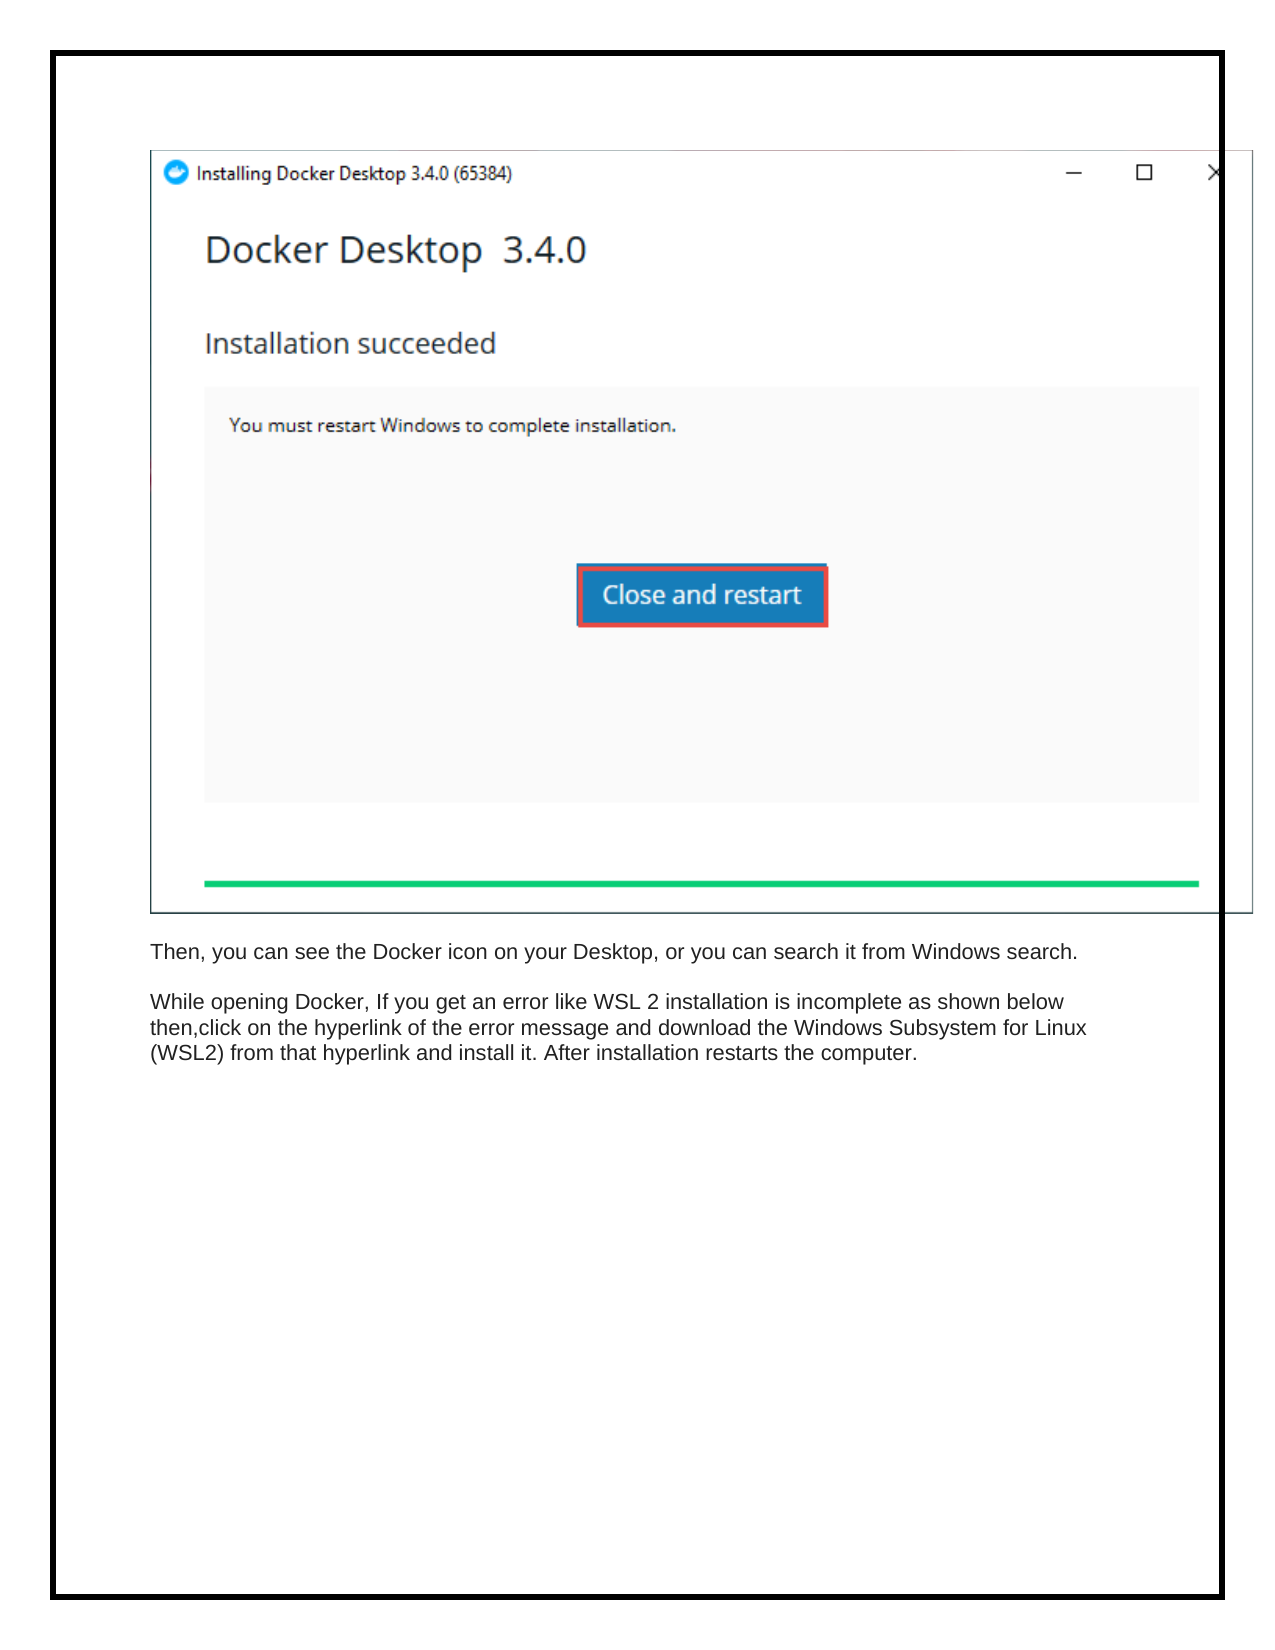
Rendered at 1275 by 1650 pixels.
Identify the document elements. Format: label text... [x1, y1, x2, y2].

text While opening Docker, If you get an error like WSL 2 installation is incomplete as shown below then,click on the hyperlink of the error message and download the Windows Subsystem for Linux (WSL2) from that hyperlink and install it. After installation restarts the computer. [150, 989, 1125, 1065]
text Then, you can see the Docker icon on your Desktop, or you can search it from Windows search. [150, 939, 1125, 964]
picture [150, 150, 1219, 914]
picture [1225, 150, 1254, 914]
